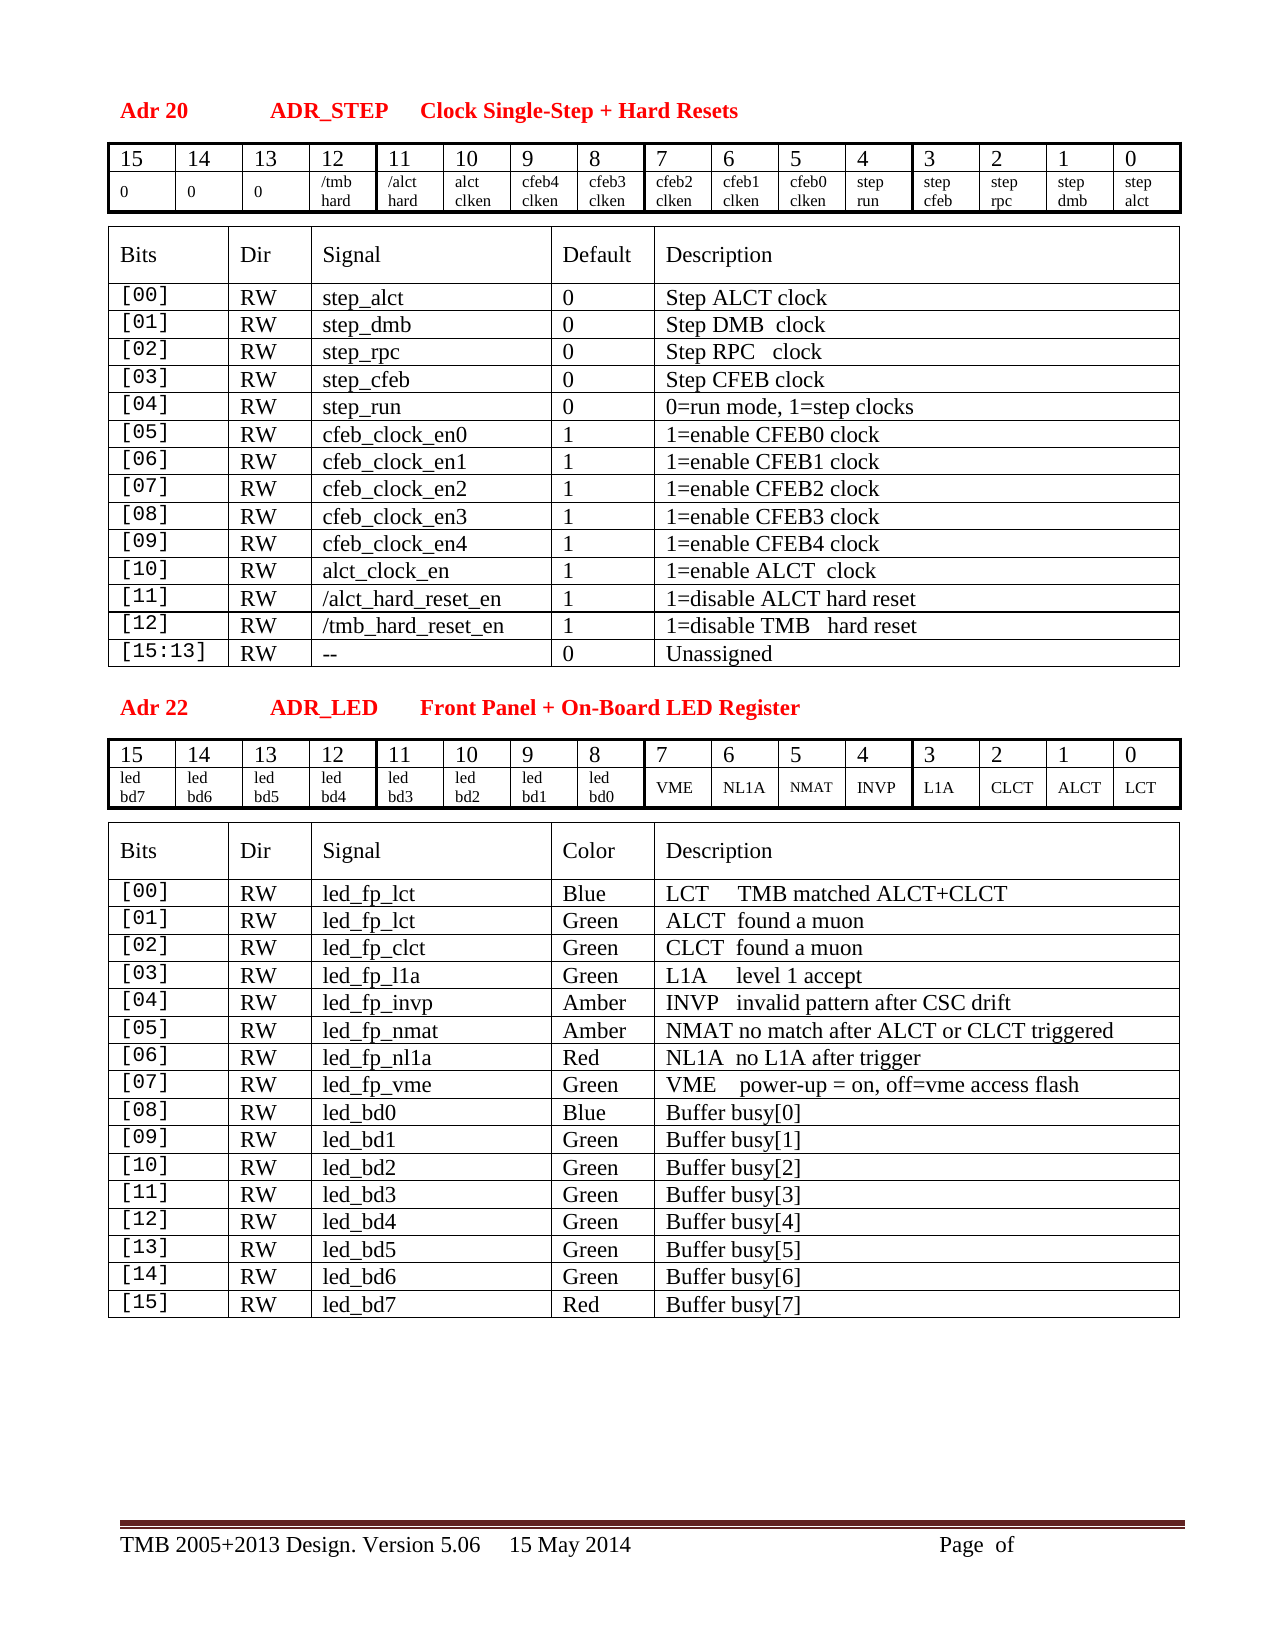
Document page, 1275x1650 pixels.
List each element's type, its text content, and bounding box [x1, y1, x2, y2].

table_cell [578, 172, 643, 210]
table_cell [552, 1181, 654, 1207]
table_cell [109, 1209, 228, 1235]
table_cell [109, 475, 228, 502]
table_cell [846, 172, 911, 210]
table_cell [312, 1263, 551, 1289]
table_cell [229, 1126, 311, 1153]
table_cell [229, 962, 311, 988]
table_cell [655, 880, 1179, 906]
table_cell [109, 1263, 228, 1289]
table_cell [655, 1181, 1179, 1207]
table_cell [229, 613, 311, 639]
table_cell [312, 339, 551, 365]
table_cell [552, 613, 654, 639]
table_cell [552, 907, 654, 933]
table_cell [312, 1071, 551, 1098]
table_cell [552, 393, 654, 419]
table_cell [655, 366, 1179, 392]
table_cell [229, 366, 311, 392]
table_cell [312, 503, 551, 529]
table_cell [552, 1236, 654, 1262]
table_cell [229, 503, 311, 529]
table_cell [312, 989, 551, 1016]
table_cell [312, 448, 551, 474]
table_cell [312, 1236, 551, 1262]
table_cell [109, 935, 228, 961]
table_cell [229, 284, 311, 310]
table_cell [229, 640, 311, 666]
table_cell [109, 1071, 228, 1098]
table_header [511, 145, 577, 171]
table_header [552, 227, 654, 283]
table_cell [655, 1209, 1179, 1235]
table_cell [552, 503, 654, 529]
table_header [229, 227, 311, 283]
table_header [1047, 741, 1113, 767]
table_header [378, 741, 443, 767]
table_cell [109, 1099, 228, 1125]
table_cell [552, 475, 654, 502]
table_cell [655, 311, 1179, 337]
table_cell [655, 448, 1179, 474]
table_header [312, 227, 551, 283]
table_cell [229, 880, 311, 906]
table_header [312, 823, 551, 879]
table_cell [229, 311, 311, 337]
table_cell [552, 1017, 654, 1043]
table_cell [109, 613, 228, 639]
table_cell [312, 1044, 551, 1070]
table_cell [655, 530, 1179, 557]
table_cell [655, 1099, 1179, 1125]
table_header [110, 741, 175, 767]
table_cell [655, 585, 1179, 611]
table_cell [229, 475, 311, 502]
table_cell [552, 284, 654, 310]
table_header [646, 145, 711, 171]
subtitle Adr 20 ADR_STEP Clock Single-Step + Hard Resets [120, 97, 1185, 124]
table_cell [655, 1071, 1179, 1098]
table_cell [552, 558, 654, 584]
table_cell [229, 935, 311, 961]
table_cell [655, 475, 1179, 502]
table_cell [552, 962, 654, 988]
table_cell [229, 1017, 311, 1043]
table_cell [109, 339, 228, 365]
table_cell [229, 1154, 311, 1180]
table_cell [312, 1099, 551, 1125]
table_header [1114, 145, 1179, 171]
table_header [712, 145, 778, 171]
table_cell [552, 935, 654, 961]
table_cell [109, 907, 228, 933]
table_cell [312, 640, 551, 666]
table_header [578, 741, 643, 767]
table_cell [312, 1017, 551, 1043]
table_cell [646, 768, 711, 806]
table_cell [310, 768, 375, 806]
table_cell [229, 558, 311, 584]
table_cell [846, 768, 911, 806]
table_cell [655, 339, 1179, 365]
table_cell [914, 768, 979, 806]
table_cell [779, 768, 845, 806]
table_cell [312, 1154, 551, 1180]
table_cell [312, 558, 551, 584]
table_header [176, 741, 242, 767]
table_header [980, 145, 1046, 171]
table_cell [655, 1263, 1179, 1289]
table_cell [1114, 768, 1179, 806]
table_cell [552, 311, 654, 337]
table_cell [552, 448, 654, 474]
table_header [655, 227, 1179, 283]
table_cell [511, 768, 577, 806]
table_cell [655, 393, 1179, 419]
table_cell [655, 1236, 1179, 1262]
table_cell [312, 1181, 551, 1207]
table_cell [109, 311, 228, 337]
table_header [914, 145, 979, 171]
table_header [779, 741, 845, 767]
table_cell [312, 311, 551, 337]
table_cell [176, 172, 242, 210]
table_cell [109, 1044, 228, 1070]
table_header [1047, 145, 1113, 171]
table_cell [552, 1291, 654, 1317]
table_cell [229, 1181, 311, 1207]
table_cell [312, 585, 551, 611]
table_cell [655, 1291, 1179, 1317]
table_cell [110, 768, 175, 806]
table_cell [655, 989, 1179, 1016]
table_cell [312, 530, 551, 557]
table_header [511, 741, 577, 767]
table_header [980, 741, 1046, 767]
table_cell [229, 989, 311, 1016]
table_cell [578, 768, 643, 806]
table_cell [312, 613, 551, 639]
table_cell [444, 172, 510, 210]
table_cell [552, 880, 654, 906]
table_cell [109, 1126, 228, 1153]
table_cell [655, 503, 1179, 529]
subtitle Adr 22 ADR_LED Front Panel + On-Board LED Register [120, 693, 1185, 720]
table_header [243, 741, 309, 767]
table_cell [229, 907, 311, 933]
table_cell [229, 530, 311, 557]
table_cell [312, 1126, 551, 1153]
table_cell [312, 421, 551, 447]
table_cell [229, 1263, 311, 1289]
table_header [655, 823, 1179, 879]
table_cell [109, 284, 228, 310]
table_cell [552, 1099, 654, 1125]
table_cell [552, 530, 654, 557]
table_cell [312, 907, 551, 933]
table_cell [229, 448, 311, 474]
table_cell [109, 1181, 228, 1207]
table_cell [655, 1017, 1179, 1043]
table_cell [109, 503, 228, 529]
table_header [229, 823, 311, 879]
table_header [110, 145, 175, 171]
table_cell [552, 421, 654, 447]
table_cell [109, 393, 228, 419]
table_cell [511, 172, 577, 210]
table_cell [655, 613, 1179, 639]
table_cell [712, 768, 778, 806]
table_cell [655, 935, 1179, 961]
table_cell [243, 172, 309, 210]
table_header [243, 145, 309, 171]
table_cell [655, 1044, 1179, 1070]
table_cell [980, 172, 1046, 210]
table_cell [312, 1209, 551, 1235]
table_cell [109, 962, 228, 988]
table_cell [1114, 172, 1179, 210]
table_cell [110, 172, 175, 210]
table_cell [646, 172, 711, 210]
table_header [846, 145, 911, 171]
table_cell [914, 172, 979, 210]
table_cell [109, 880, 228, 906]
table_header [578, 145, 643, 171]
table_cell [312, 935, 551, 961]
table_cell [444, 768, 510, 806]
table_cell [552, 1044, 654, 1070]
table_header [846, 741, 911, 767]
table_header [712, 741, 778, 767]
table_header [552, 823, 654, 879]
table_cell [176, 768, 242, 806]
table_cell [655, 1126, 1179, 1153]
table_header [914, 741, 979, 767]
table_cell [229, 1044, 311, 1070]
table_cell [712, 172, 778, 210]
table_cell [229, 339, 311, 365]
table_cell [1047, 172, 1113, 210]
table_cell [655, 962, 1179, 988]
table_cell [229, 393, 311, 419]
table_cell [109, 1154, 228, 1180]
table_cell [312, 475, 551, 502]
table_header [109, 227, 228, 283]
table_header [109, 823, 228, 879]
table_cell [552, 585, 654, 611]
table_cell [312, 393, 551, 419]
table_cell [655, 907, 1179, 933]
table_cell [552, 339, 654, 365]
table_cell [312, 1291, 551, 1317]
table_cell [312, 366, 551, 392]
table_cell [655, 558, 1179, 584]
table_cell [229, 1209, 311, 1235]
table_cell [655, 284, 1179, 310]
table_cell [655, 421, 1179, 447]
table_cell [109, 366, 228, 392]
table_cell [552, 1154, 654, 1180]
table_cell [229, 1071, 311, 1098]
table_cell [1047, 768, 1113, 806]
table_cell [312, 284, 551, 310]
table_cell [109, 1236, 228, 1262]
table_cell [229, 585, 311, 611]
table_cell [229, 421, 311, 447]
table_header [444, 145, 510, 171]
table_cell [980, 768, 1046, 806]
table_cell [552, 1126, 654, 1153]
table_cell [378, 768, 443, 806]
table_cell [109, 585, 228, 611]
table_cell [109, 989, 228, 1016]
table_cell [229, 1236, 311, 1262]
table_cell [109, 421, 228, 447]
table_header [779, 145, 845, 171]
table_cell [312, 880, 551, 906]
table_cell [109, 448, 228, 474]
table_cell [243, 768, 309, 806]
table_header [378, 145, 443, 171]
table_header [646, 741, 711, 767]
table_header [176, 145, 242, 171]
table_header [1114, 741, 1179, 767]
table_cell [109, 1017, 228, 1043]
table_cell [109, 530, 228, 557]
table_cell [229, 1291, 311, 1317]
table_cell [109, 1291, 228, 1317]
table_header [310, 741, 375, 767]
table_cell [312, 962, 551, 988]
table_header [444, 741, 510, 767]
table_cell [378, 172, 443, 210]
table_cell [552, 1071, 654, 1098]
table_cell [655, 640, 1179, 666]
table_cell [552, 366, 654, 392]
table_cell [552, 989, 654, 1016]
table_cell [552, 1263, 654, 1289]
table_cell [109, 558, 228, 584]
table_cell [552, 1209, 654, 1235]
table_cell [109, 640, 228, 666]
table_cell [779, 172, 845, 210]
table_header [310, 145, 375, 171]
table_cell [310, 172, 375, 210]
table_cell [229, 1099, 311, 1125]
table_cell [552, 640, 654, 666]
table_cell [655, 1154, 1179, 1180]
